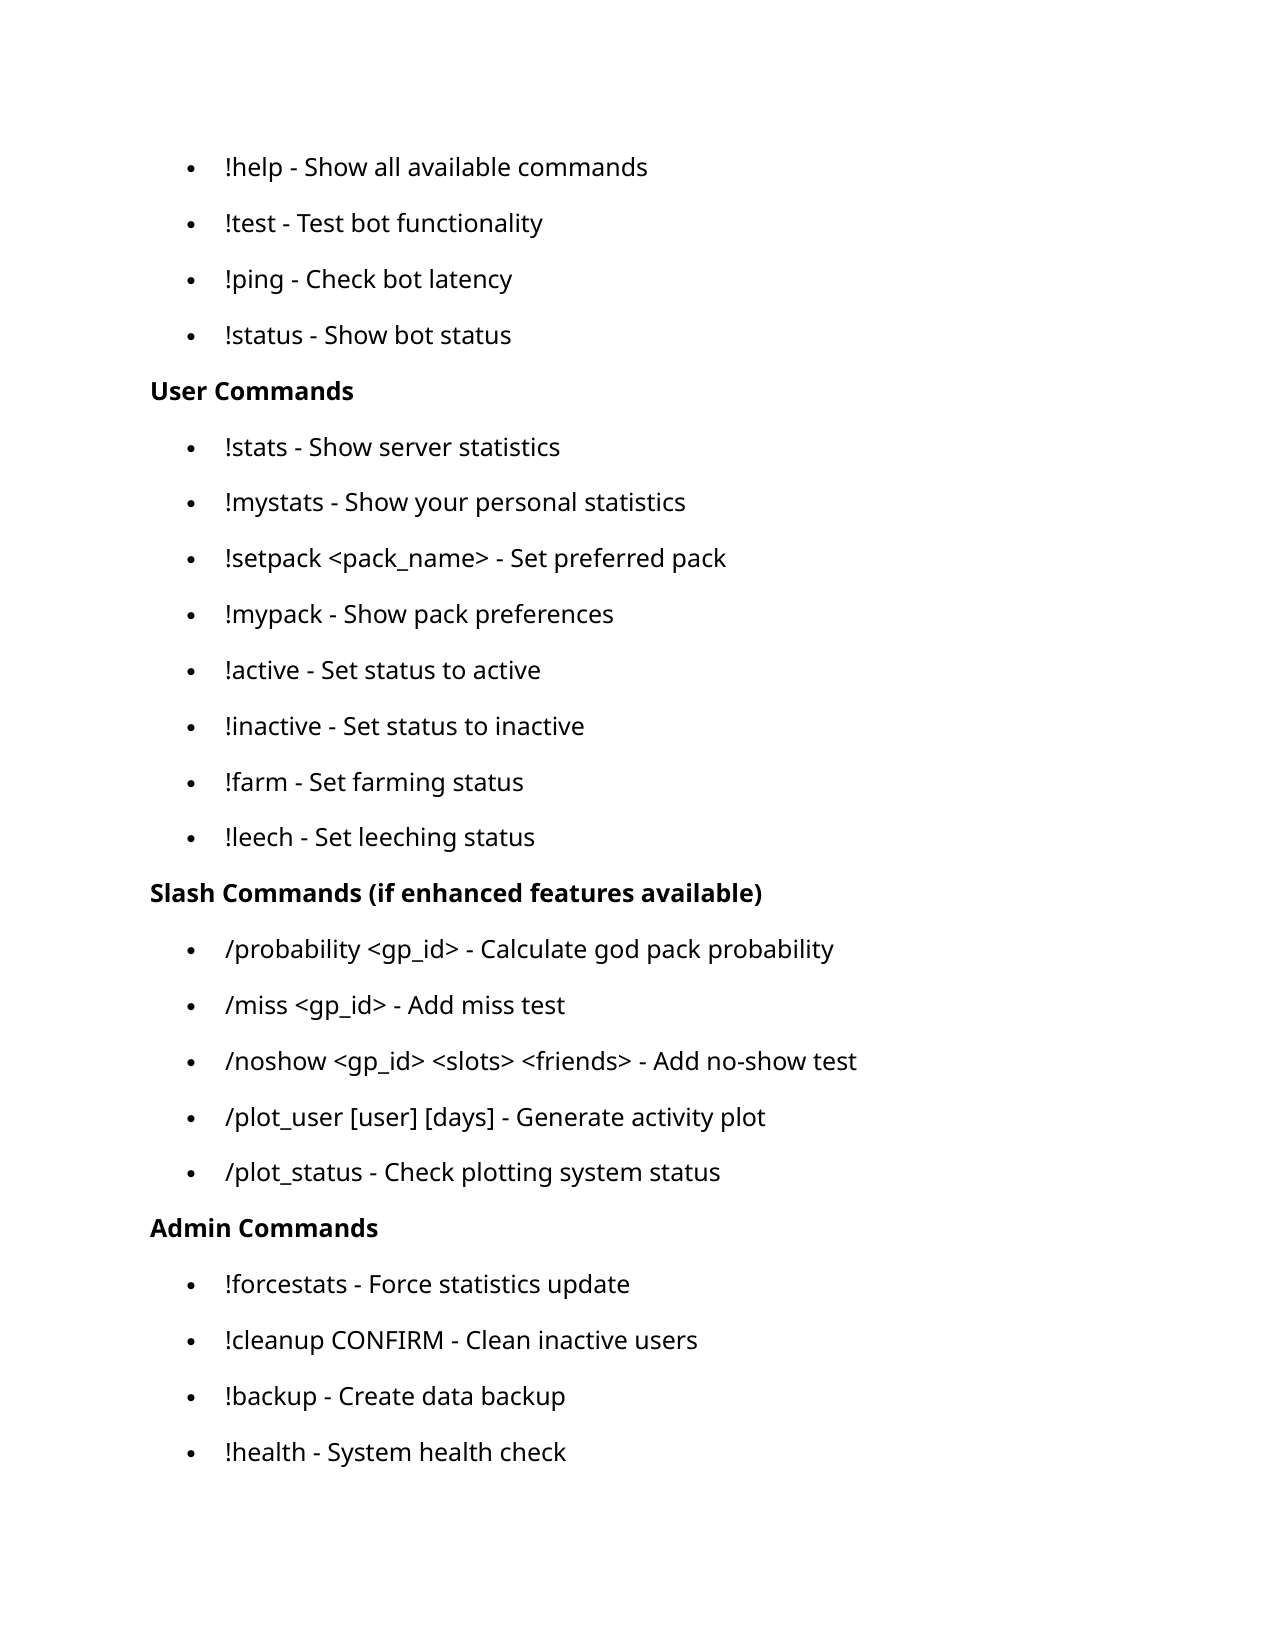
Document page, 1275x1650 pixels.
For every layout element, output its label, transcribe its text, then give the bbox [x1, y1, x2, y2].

list /plot_status - Check plotting system status [187, 1155, 1125, 1189]
list !stats - Show server statistics [187, 429, 1125, 463]
list !leech - Set leeching status [187, 820, 1125, 854]
list /miss <gp_id> - Add miss test [187, 987, 1125, 1022]
list !test - Test bot functionality [187, 206, 1125, 240]
list !help - Show all available commands [187, 150, 1125, 184]
list !status - Show bot status [187, 317, 1125, 352]
list !mypack - Show pack preferences [187, 597, 1125, 631]
list !backup - Create data backup [187, 1378, 1125, 1412]
list !inactive - Set status to inactive [187, 708, 1125, 742]
list !forcestats - Force statistics update [187, 1267, 1125, 1301]
text User Commands [150, 373, 1125, 407]
list !cleanup CONFIRM - Clean inactive users [187, 1322, 1125, 1357]
list !farm - Set farming status [187, 764, 1125, 798]
list !setpack <pack_name> - Set preferred pack [187, 541, 1125, 575]
list !ping - Check bot latency [187, 262, 1125, 296]
list !active - Set status to active [187, 652, 1125, 687]
text Admin Commands [150, 1211, 1125, 1245]
list /noshow <gp_id> <slots> <friends> - Add no-show test [187, 1043, 1125, 1077]
list /probability <gp_id> - Calculate god pack probability [187, 932, 1125, 966]
text Slash Commands (if enhanced features available) [150, 876, 1125, 910]
list !health - System health check [187, 1434, 1125, 1468]
list !mystats - Show your personal statistics [187, 485, 1125, 519]
list /plot_user [user] [days] - Generate activity plot [187, 1099, 1125, 1133]
